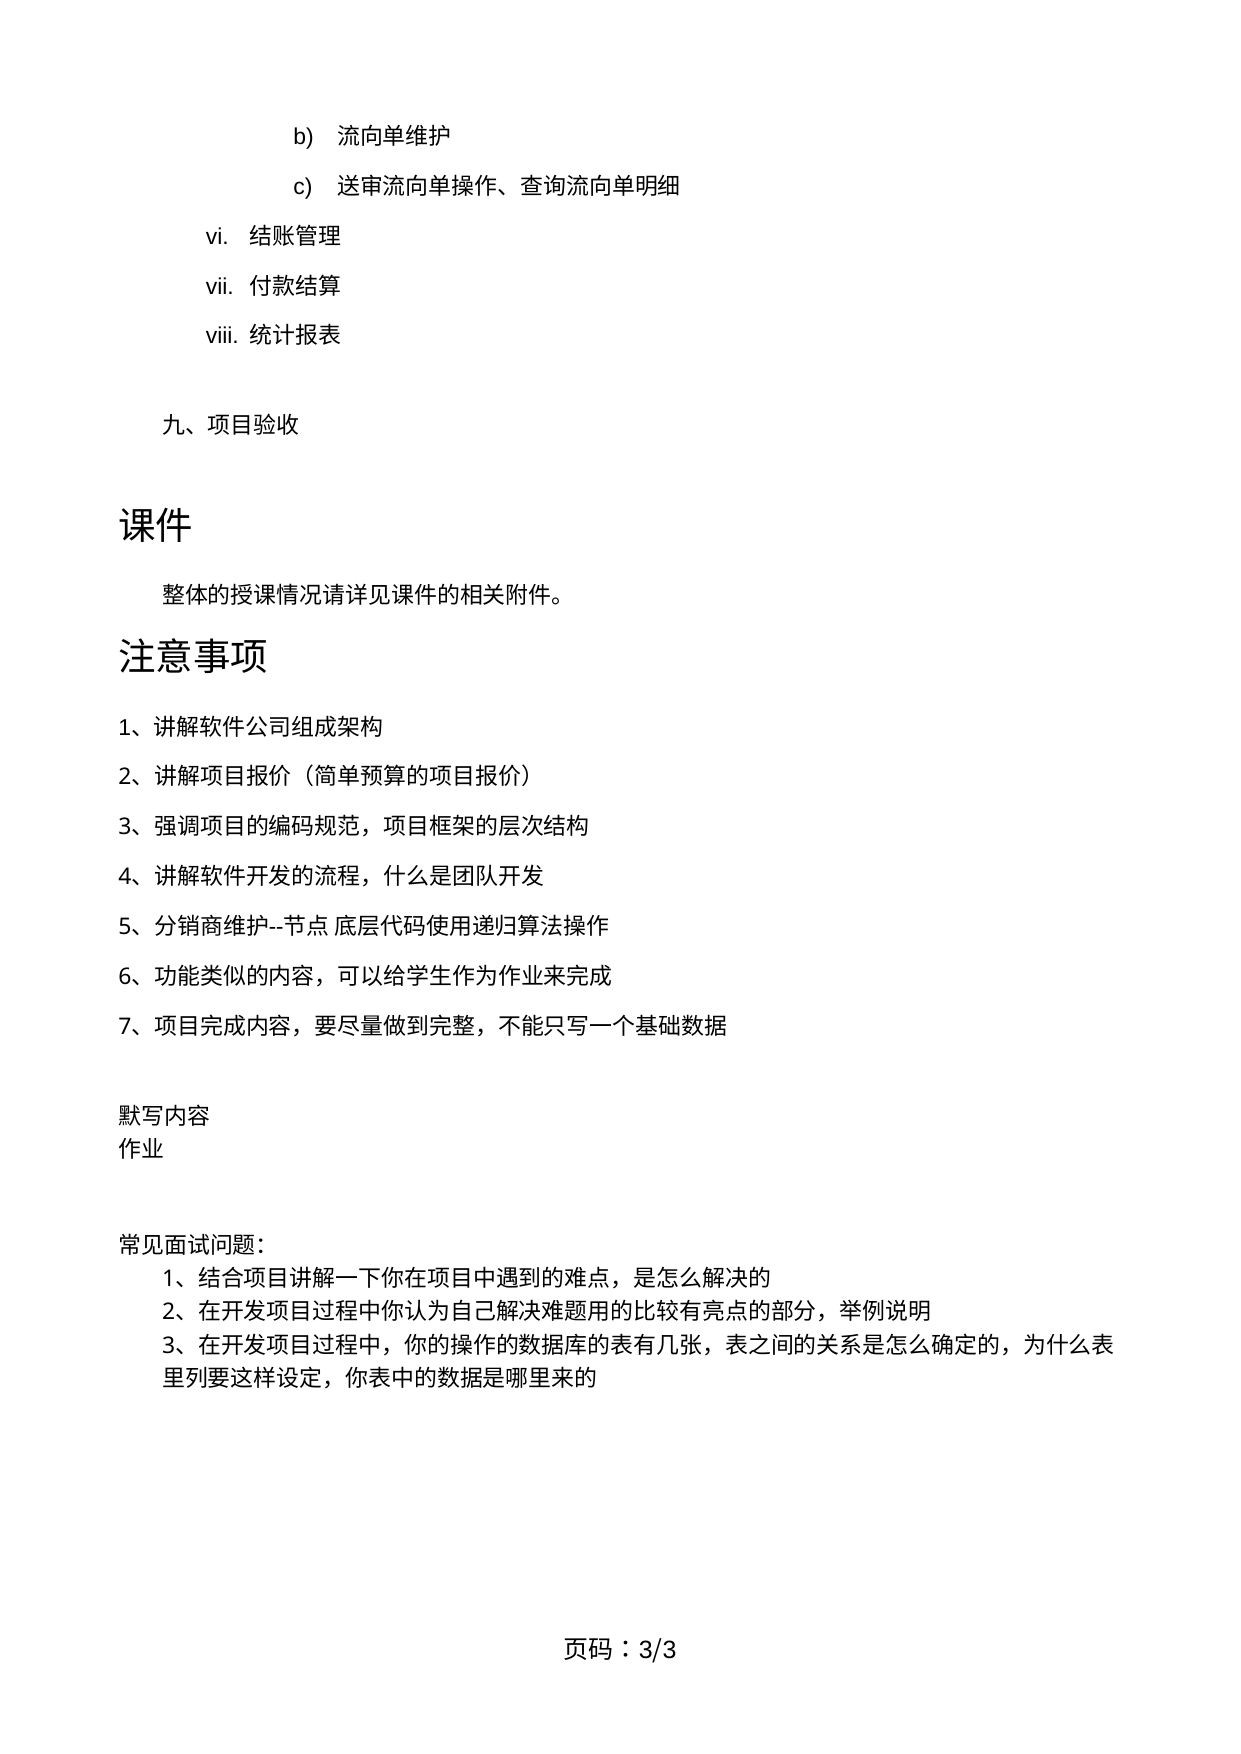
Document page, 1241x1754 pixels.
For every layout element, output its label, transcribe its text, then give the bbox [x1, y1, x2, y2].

text 注意事项 [118, 627, 1122, 681]
list 统计报表 [206, 317, 1122, 351]
list 项目完成内容，要尽量做到完整，不能只写一个基础数据 [118, 1008, 1122, 1041]
list 流向单维护 [293, 118, 1122, 151]
text 默写内容 [118, 1098, 1122, 1131]
text 整体的授课情况请详见课件的相关附件。 [118, 577, 1122, 610]
list 在开发项目过程中，你的操作的数据库的表有几张，表之间的关系是怎么确定的，为什么表里列要这样设定，你表中的数据是哪里来的 [162, 1326, 1122, 1393]
list 强调项目的编码规范，项目框架的层次结构 [118, 808, 1122, 841]
list 项目验收 [118, 407, 1122, 440]
list 讲解项目报价（简单预算的项目报价） [118, 758, 1122, 791]
list 讲解软件开发的流程，什么是团队开发 [118, 858, 1122, 891]
list 结账管理 [206, 218, 1122, 251]
list 分销商维护--节点 底层代码使用递归算法操作 [118, 908, 1122, 941]
text 常见面试问题： [118, 1227, 1122, 1260]
list 功能类似的内容，可以给学生作为作业来完成 [118, 958, 1122, 991]
list 讲解软件公司组成架构 [118, 708, 1122, 742]
list 送审流向单操作、查询流向单明细 [293, 168, 1122, 201]
text 作业 [118, 1131, 1122, 1164]
text 课件 [118, 496, 1122, 550]
list 结合项目讲解一下你在项目中遇到的难点，是怎么解决的 [162, 1260, 1122, 1293]
list 付款结算 [206, 267, 1122, 301]
list 在开发项目过程中你认为自己解决难题用的比较有亮点的部分，举例说明 [162, 1293, 1122, 1326]
